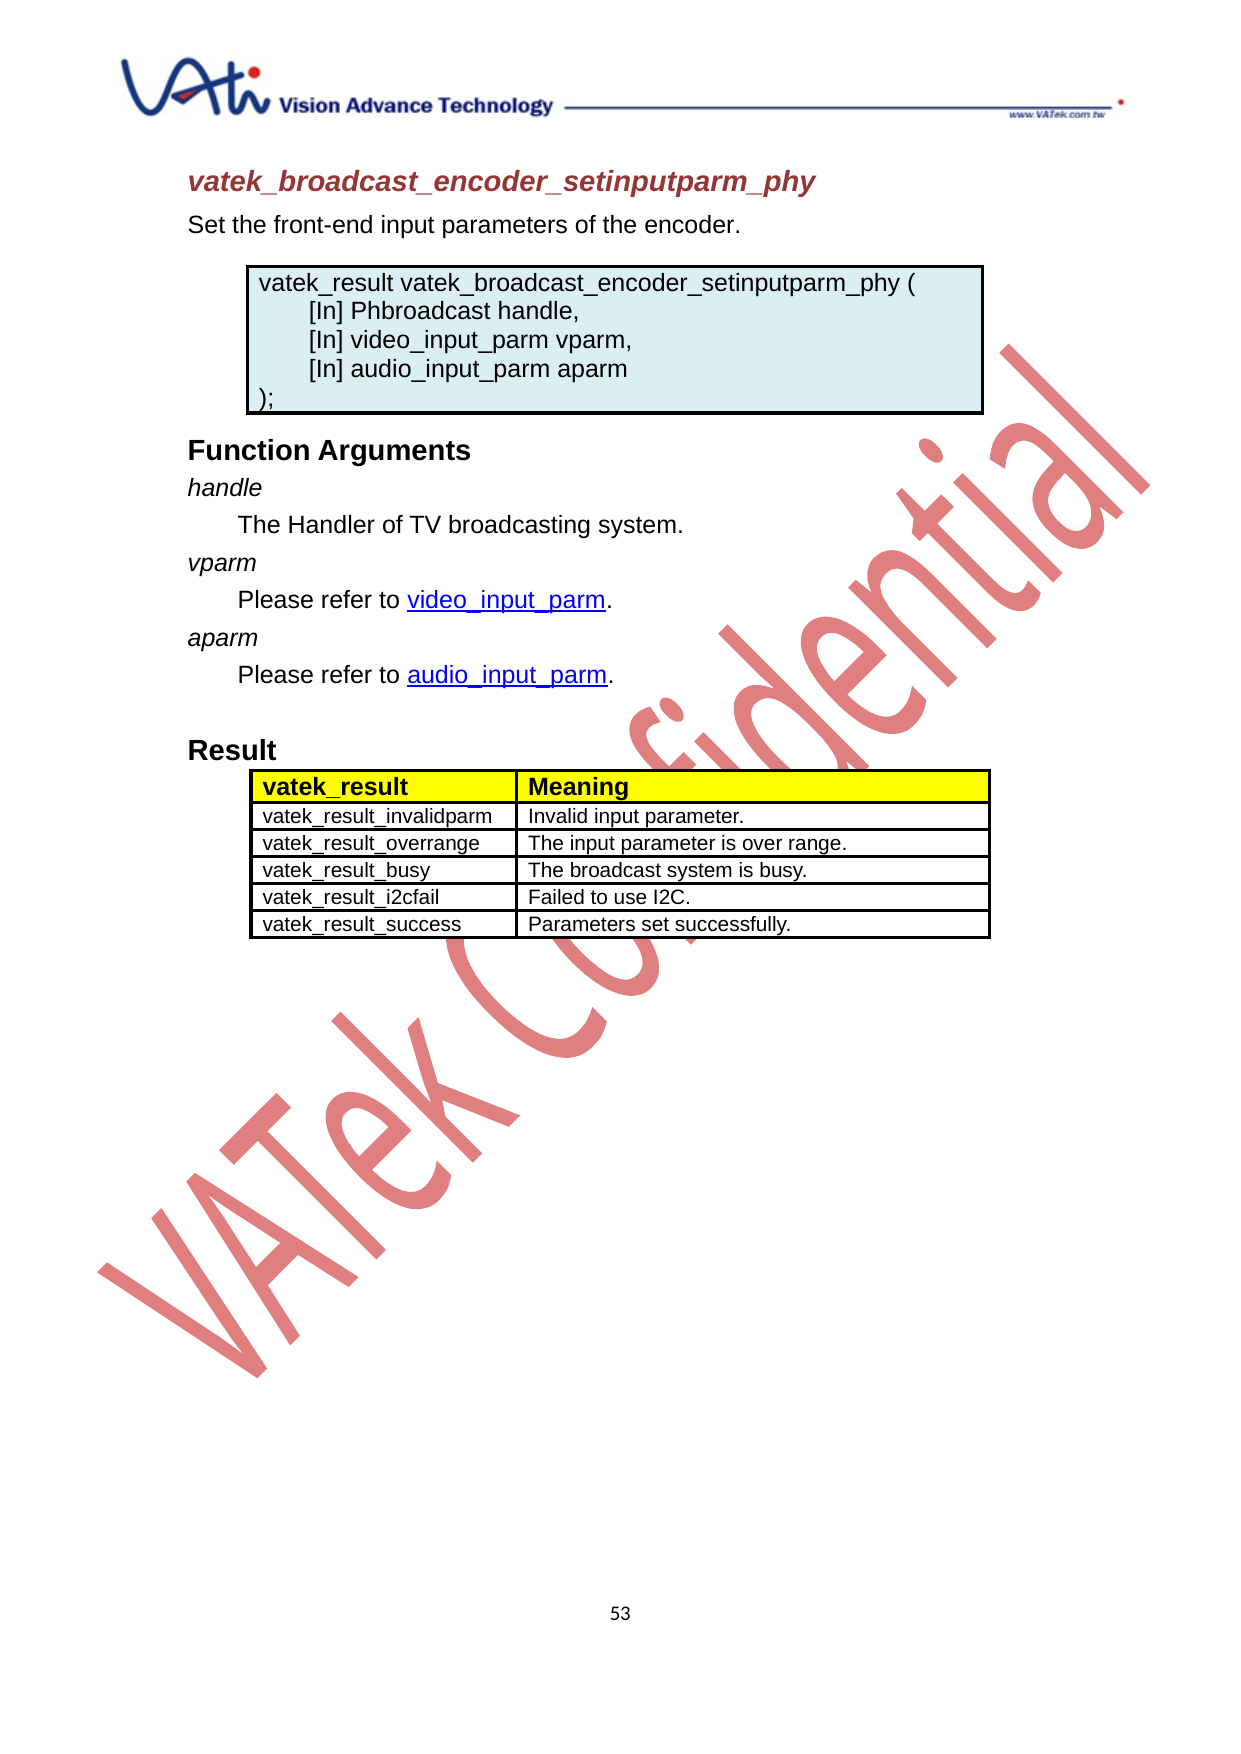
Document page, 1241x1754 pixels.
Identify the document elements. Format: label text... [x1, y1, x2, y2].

table_header Meaning [518, 772, 988, 801]
text Result [187, 731, 1053, 769]
table_cell vatek_result_busy [253, 858, 515, 882]
table_cell vatek_result_i2cfail [253, 885, 515, 909]
text Set the front-end input parameters of the encoder. [187, 206, 1053, 244]
text The Handler of TV broadcasting system. [187, 506, 1053, 544]
table_cell Failed to use I2C. [518, 885, 988, 909]
text Please refer to video_input_parm. [187, 581, 1053, 619]
table_cell Parameters set successfully. [518, 912, 988, 936]
text aparm [187, 619, 1053, 656]
text vparm [187, 544, 1053, 581]
table_cell vatek_result_invalidparm [253, 804, 515, 828]
table_cell vatek_result_overrange [253, 831, 515, 855]
table_cell Invalid input parameter. [518, 804, 988, 828]
table_cell vatek_result_success [253, 912, 515, 936]
table_cell The broadcast system is busy. [518, 858, 988, 882]
text Please refer to audio_input_parm. [187, 656, 1053, 694]
table_header vatek_result vatek_broadcast_encoder_setinputparm_phy ( [In] Phbroadcast handle, [In] video_input_parm vparm, [In] audio_input_parm aparm ); [249, 268, 981, 411]
text handle [187, 469, 1053, 506]
table_header vatek_result [253, 772, 515, 801]
table_cell The input parameter is over range. [518, 831, 988, 855]
picture [105, 55, 1129, 118]
text Function Arguments [187, 431, 1053, 469]
subtitle vatek_broadcast_encoder_setinputparm_phy [187, 162, 1053, 200]
